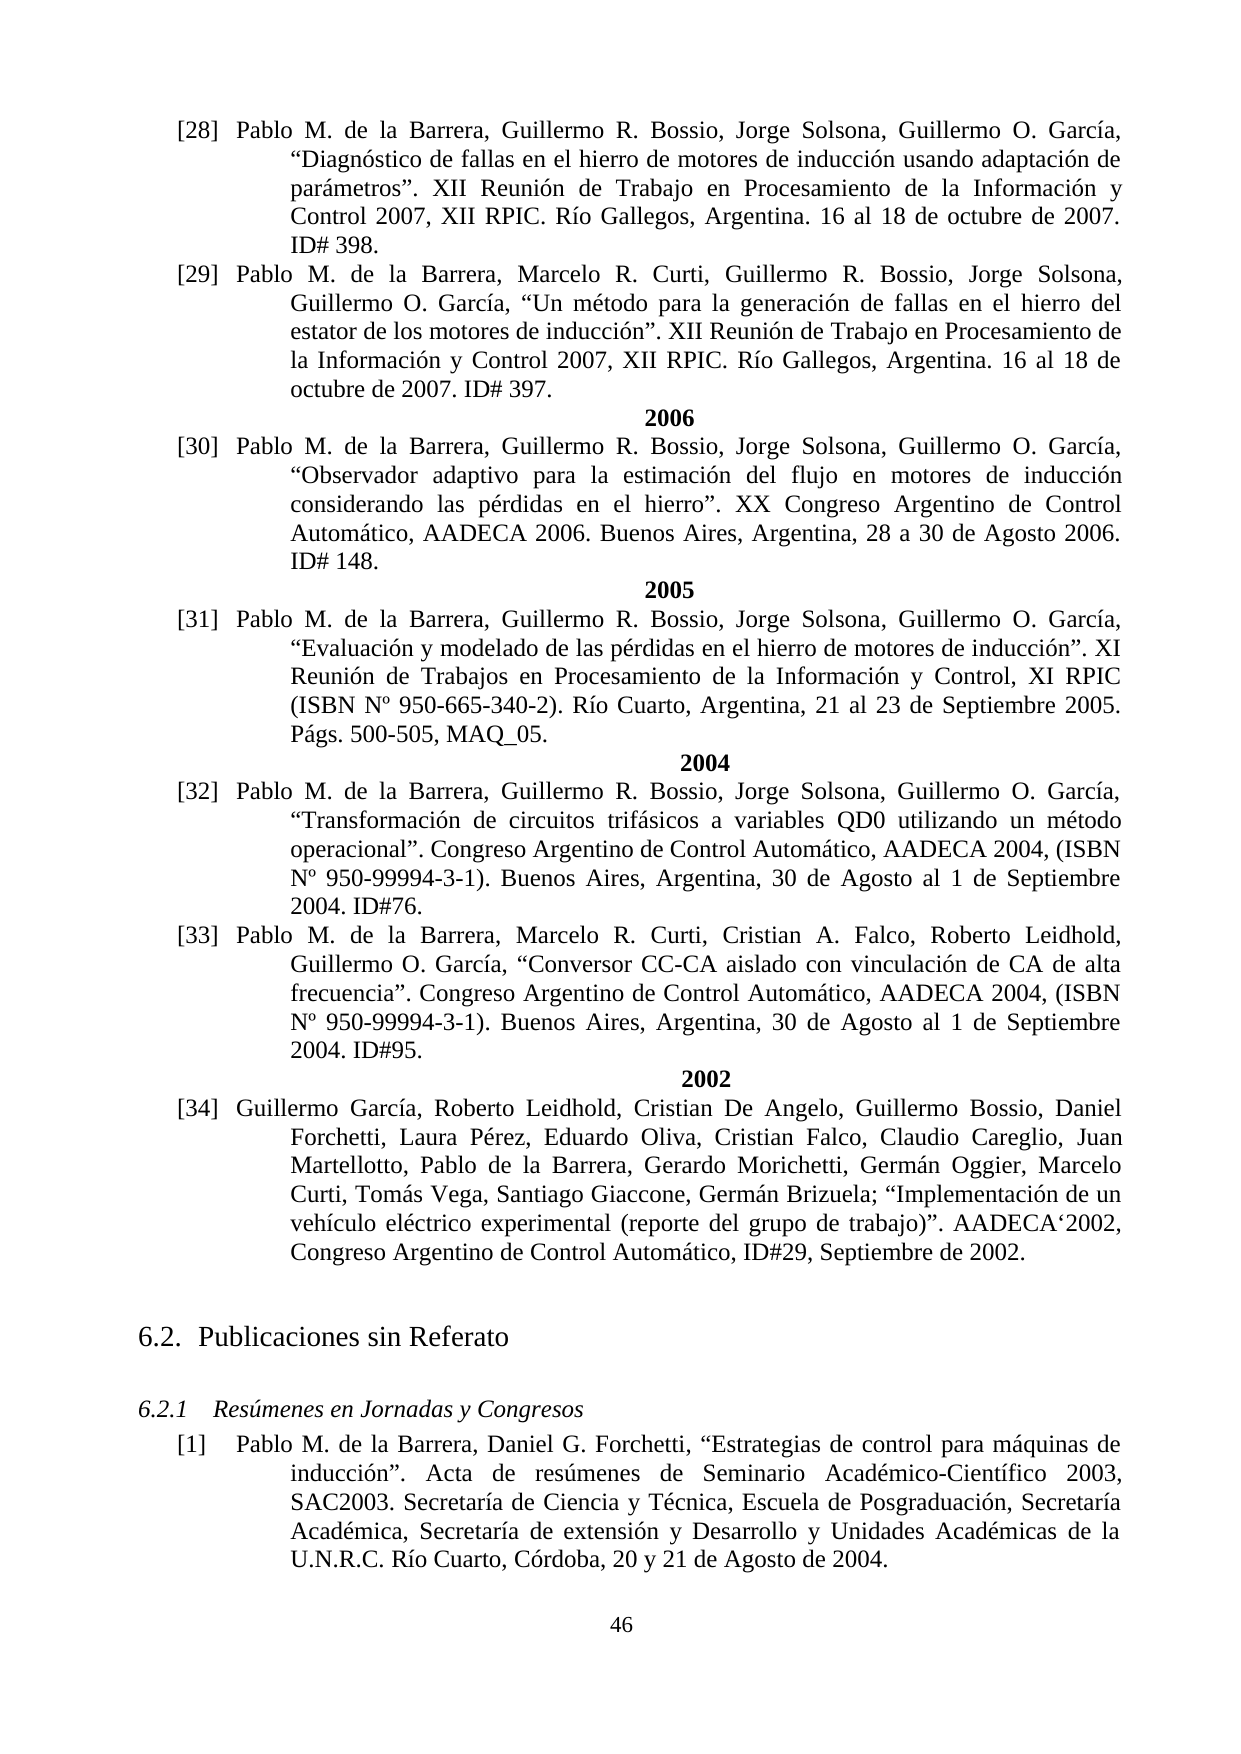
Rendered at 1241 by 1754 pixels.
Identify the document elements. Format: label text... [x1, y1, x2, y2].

subtitle 2004 [421, 748, 988, 776]
text U.N.R.C. Río Cuarto, Córdoba, 20 y 21 de Agosto de 2004. [290, 1544, 1134, 1573]
list Pablo M. de la Barrera, Guillermo R. Bossio, Jorge Solsona, Guillermo O. García, “Diagnóstico de fallas en el hierro de motores de inducción usando adaptación de parámetros”. XII Reunión de Trabajo en Procesamiento de la Información y Control 2007, XII RPIC. Río Gallegos, Argentina. 16 al 18 de octubre de 2007. ID# 398. [177, 115, 1122, 259]
subtitle 2002 [424, 1064, 988, 1093]
list Pablo M. de la Barrera, Guillermo R. Bossio, Jorge Solsona, Guillermo O. García, “Observador adaptivo para la estimación del flujo en motores de inducción considerando las pérdidas en el hierro”. XX Congreso Argentino de Control Automático, AADECA 2006. Buenos Aires, Argentina, 28 a 30 de Agosto 2006. ID# 148. [177, 431, 1122, 575]
subtitle Publicaciones sin Referato [138, 1319, 1134, 1352]
subtitle 2006 [351, 403, 988, 431]
list Resúmenes en Jornadas y Congresos [138, 1394, 1134, 1423]
list Pablo M. de la Barrera, Marcelo R. Curti, Guillermo R. Bossio, Jorge Solsona, Guillermo O. García, “Un método para la generación de fallas en el hierro del estator de los motores de inducción”. XII Reunión de Trabajo en Procesamiento de la Información y Control 2007, XII RPIC. Río Gallegos, Argentina. 16 al 18 de octubre de 2007. ID# 397. [177, 259, 1122, 403]
list Pablo M. de la Barrera, Daniel G. Forchetti, “Estrategias de control para máquinas de inducción”. Acta de resúmenes de Seminario Académico-Científico 2003, SAC2003. Secretaría de Ciencia y Técnica, Escuela de Posgraduación, Secretaría Académica, Secretaría de extensión y Desarrollo y Unidades Académicas de la [177, 1429, 1122, 1544]
subtitle 2005 [351, 575, 988, 604]
list Pablo M. de la Barrera, Guillermo R. Bossio, Jorge Solsona, Guillermo O. García, “Transformación de circuitos trifásicos a variables QD0 utilizando un método operacional”. Congreso Argentino de Control Automático, AADECA 2004, (ISBN Nº 950-99994-3-1). Buenos Aires, Argentina, 30 de Agosto al 1 de Septiembre 2004. ID#76. [177, 776, 1122, 920]
list Guillermo García, Roberto Leidhold, Cristian De Angelo, Guillermo Bossio, Daniel Forchetti, Laura Pérez, Eduardo Oliva, Cristian Falco, Claudio Careglio, Juan Martellotto, Pablo de la Barrera, Gerardo Morichetti, Germán Oggier, Marcelo Curti, Tomás Vega, Santiago Giaccone, Germán Brizuela; “Implementación de un vehículo eléctrico experimental (reporte del grupo de trabajo)”. AADECA‘2002, Congreso Argentino de Control Automático, ID#29, Septiembre de 2002. [177, 1093, 1123, 1265]
list Pablo M. de la Barrera, Guillermo R. Bossio, Jorge Solsona, Guillermo O. García, “Evaluación y modelado de las pérdidas en el hierro de motores de inducción”. XI Reunión de Trabajos en Procesamiento de la Información y Control, XI RPIC (ISBN Nº 950-665-340-2). Río Cuarto, Argentina, 21 al 23 de Septiembre 2005. Págs. 500-505, MAQ_05. [177, 604, 1122, 748]
list Pablo M. de la Barrera, Marcelo R. Curti, Cristian A. Falco, Roberto Leidhold, Guillermo O. García, “Conversor CC-CA aislado con vinculación de CA de alta frecuencia”. Congreso Argentino de Control Automático, AADECA 2004, (ISBN Nº 950-99994-3-1). Buenos Aires, Argentina, 30 de Agosto al 1 de Septiembre 2004. ID#95. [177, 920, 1122, 1064]
